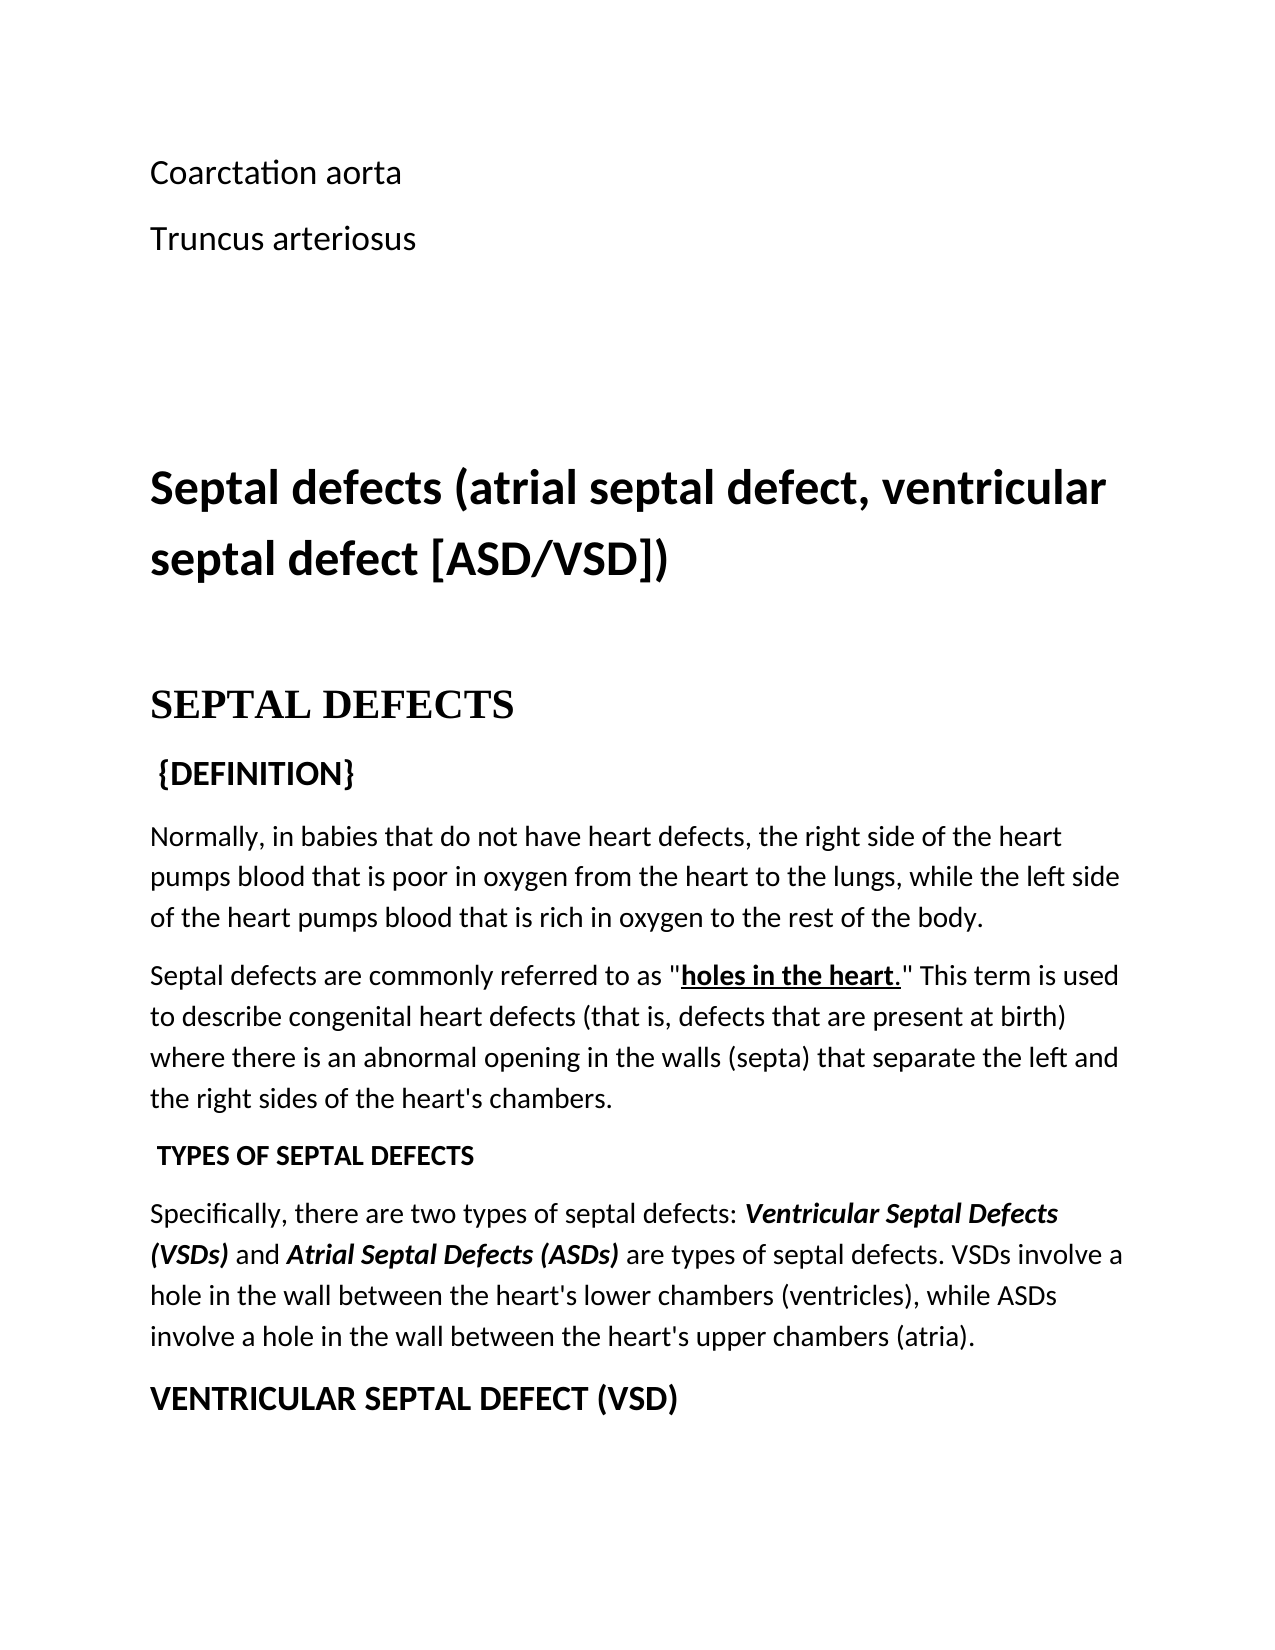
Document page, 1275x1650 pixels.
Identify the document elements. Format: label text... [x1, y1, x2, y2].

text Coarctation aorta [150, 150, 1125, 193]
text SEPTAL DEFECTS [150, 679, 1125, 727]
text {DEFINITION} [150, 751, 1125, 794]
text Septal defects (atrial septal defect, ventricular septal defect [ASD/VSD]) [150, 456, 1125, 587]
text VENTRICULAR SEPTAL DEFECT (VSD) [150, 1376, 1125, 1419]
text TYPES OF SEPTAL DEFECTS [150, 1137, 1125, 1173]
text Septal defects are commonly referred to as "holes in the heart." This term is used to describe congenital heart defects (that is, defects that are present at birth) where there is an abnormal opening in the walls (septa) that separate the left and the right sides of the heart's chambers. [150, 957, 1125, 1116]
text Specifically, there are two types of septal defects: Ventricular Septal Defects (VSDs) and Atrial Septal Defects (ASDs) are types of septal defects. VSDs involve a hole in the wall between the heart's lower chambers (ventricles), while ASDs involve a hole in the wall between the heart's upper chambers (atria). [150, 1195, 1125, 1353]
text Truncus arteriosus [150, 216, 1125, 259]
text Normally, in babies that do not have heart defects, the right side of the heart pumps blood that is poor in oxygen from the heart to the lungs, while the left side of the heart pumps blood that is rich in oxygen to the rest of the body. [150, 818, 1125, 935]
